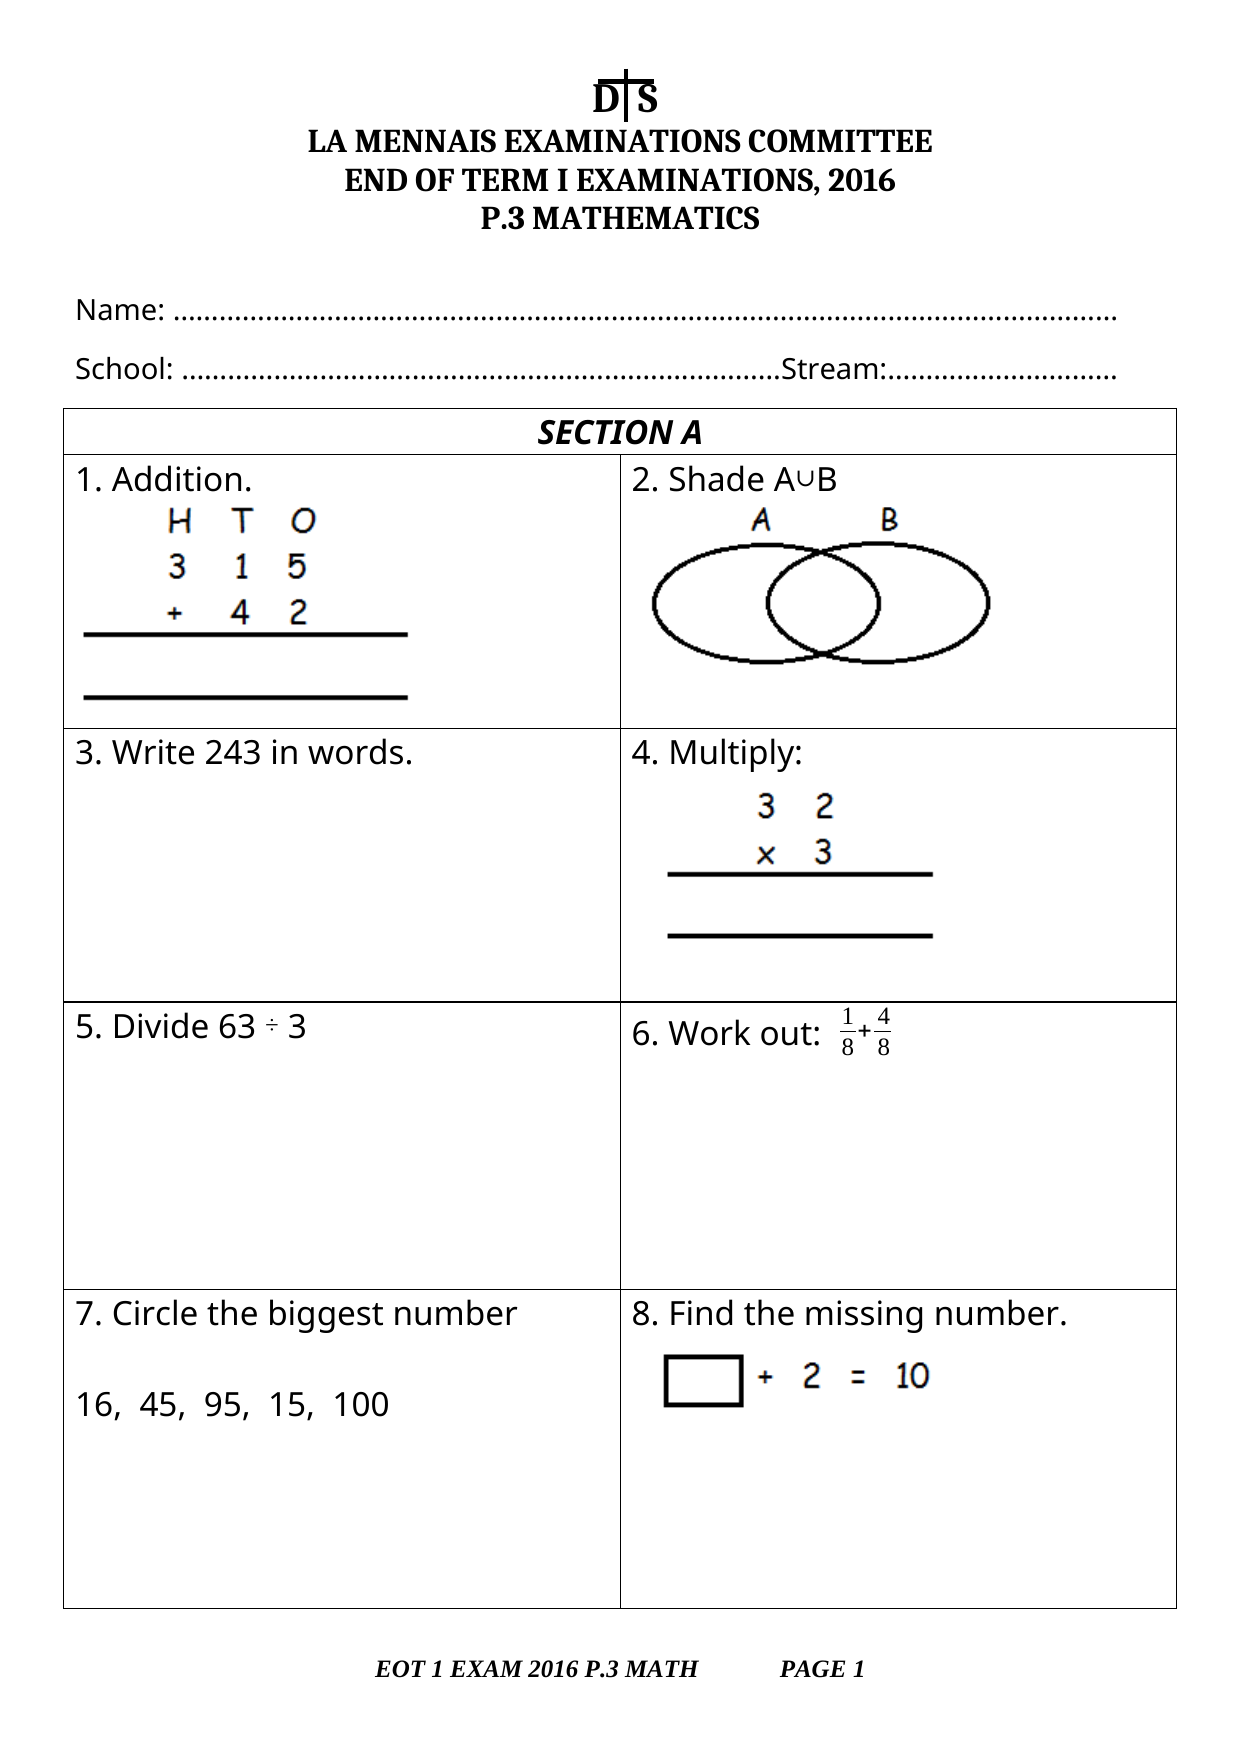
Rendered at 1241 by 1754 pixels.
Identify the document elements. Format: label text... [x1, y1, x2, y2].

table_cell 3. Write 243 in words. [64, 729, 620, 1001]
table_cell 2. Shade AB [621, 455, 1176, 728]
table_cell 5. Divide 63 3 [64, 1003, 620, 1288]
subtitle LA MENNAIS EXAMINATIONS COMMITTEE [75, 123, 1165, 161]
table_cell 4. Multiply: [621, 729, 1176, 1001]
table_cell 6. Work out: [621, 1003, 1176, 1288]
table_header SECTION A [64, 409, 1176, 454]
picture [660, 787, 949, 945]
table_cell 8. Find the missing number. [621, 1290, 1176, 1607]
table_cell 1. Addition. [64, 455, 620, 728]
picture [76, 505, 415, 705]
text Name: …………………………………………………………………………………………………………… [75, 289, 1165, 329]
text END OF TERM I EXAMINATIONS, 2016 [75, 161, 1165, 199]
picture [650, 1350, 935, 1414]
text P.3 MATHEMATICS [75, 199, 1165, 238]
text School: ………………………………………………..……….…………Stream:………………………… [75, 348, 1165, 388]
picture [639, 506, 994, 669]
text D S [75, 75, 1165, 123]
table_cell 7. Circle the biggest number 16, 45, 95, 15, 100 [64, 1290, 620, 1607]
